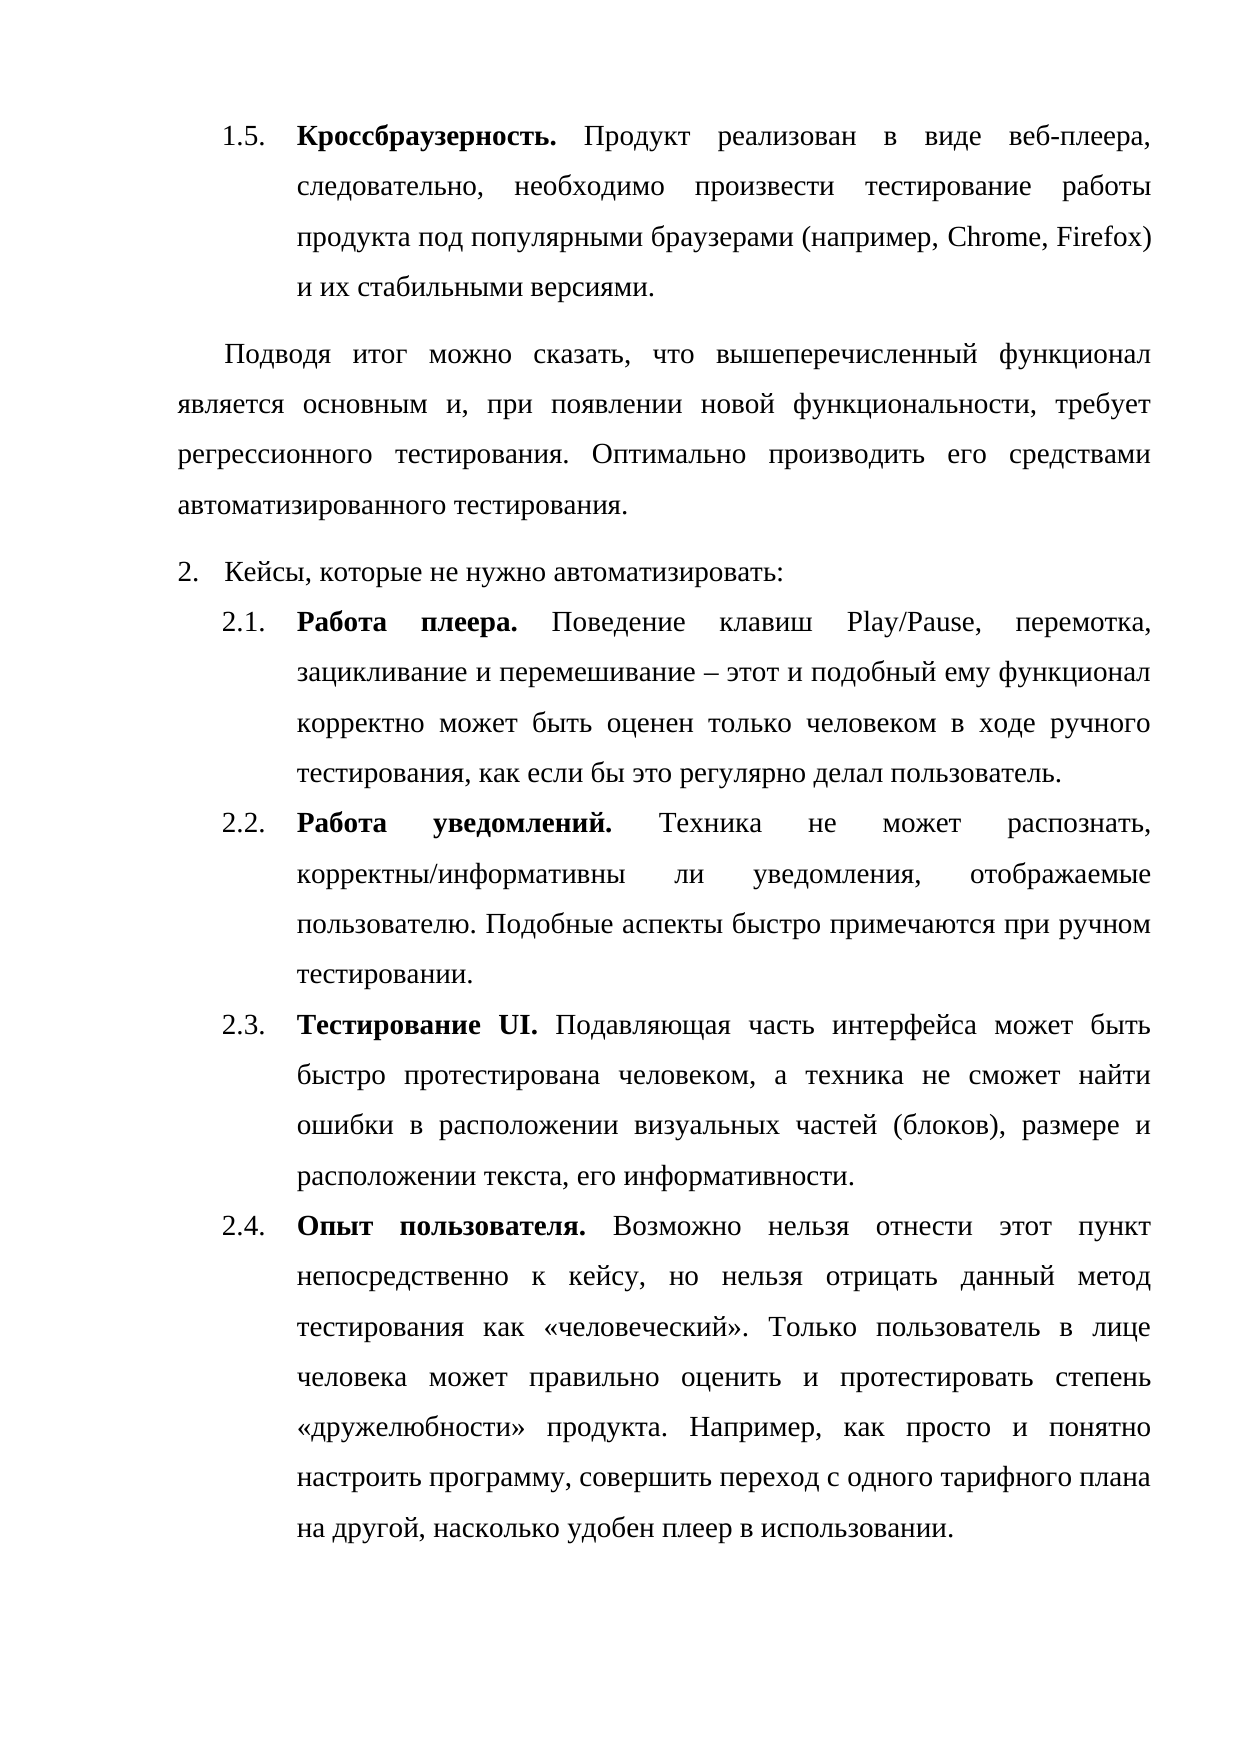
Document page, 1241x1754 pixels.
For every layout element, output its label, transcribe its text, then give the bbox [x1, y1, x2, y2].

list Тестирование UI. Подавляющая часть интерфейса может быть быстро протестирована человеком, а техника не сможет найти ошибки в расположении визуальных частей (блоков), размере и расположении текста, его информативности. [222, 1007, 1152, 1191]
list Опыт пользователя. Возможно нельзя отнести этот пункт непосредственно к кейсу, но нельзя отрицать данный метод тестирования как «человеческий». Только пользователь в лице человека может правильно оценить и протестировать степень «дружелюбности» продукта. Например, как просто и понятно настроить программу, совершить переход с одного тарифного плана на другой, насколько удобен плеер в использовании. [222, 1208, 1152, 1543]
text Подводя итог можно сказать, что вышеперечисленный функционал является основным и, при появлении новой функциональности, требует регрессионного тестирования. Оптимально производить его средствами автоматизированного тестирования. [177, 336, 1152, 521]
list Работа уведомлений. Техника не может распознать, корректны/информативны ли уведомления, отображаемые пользователю. Подобные аспекты быстро примечаются при ручном тестировании. [222, 806, 1152, 990]
list Работа плеера. Поведение клавиш Play/Pause, перемотка, зацикливание и перемешивание – этот и подобный ему функционал корректно может быть оценен только человеком в ходе ручного тестирования, как если бы это регулярно делал пользователь. [222, 604, 1152, 789]
list Кейсы, которые не нужно автоматизировать: [177, 554, 1152, 587]
list Кроссбраузерность. Продукт реализован в виде веб-плеера, следовательно, необходимо произвести тестирование работы продукта под популярными браузерами (например, Chrome, Firefox) и их стабильными версиями. [222, 118, 1152, 303]
